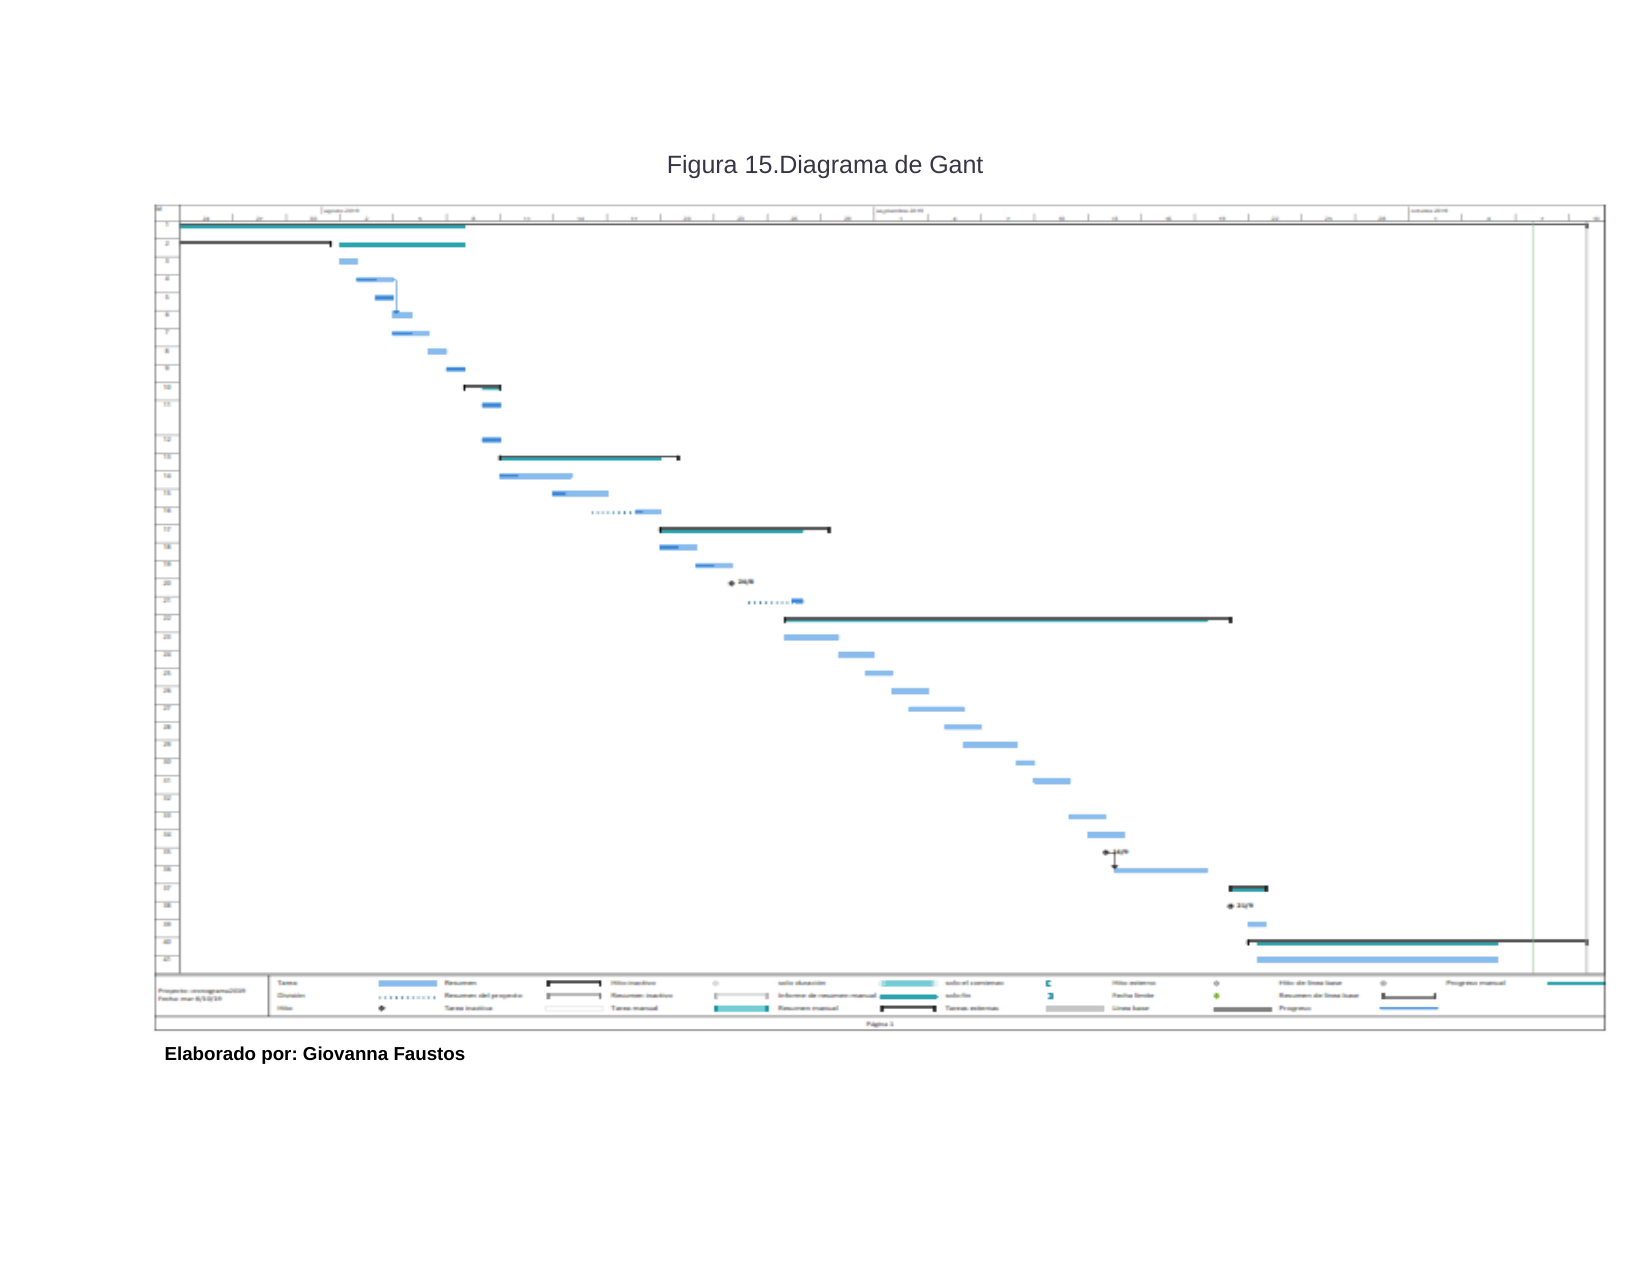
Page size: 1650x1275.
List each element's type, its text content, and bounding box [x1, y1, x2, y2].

text Figura 15.Diagrama de Gant [150, 150, 1500, 179]
picture [150, 199, 1609, 1036]
